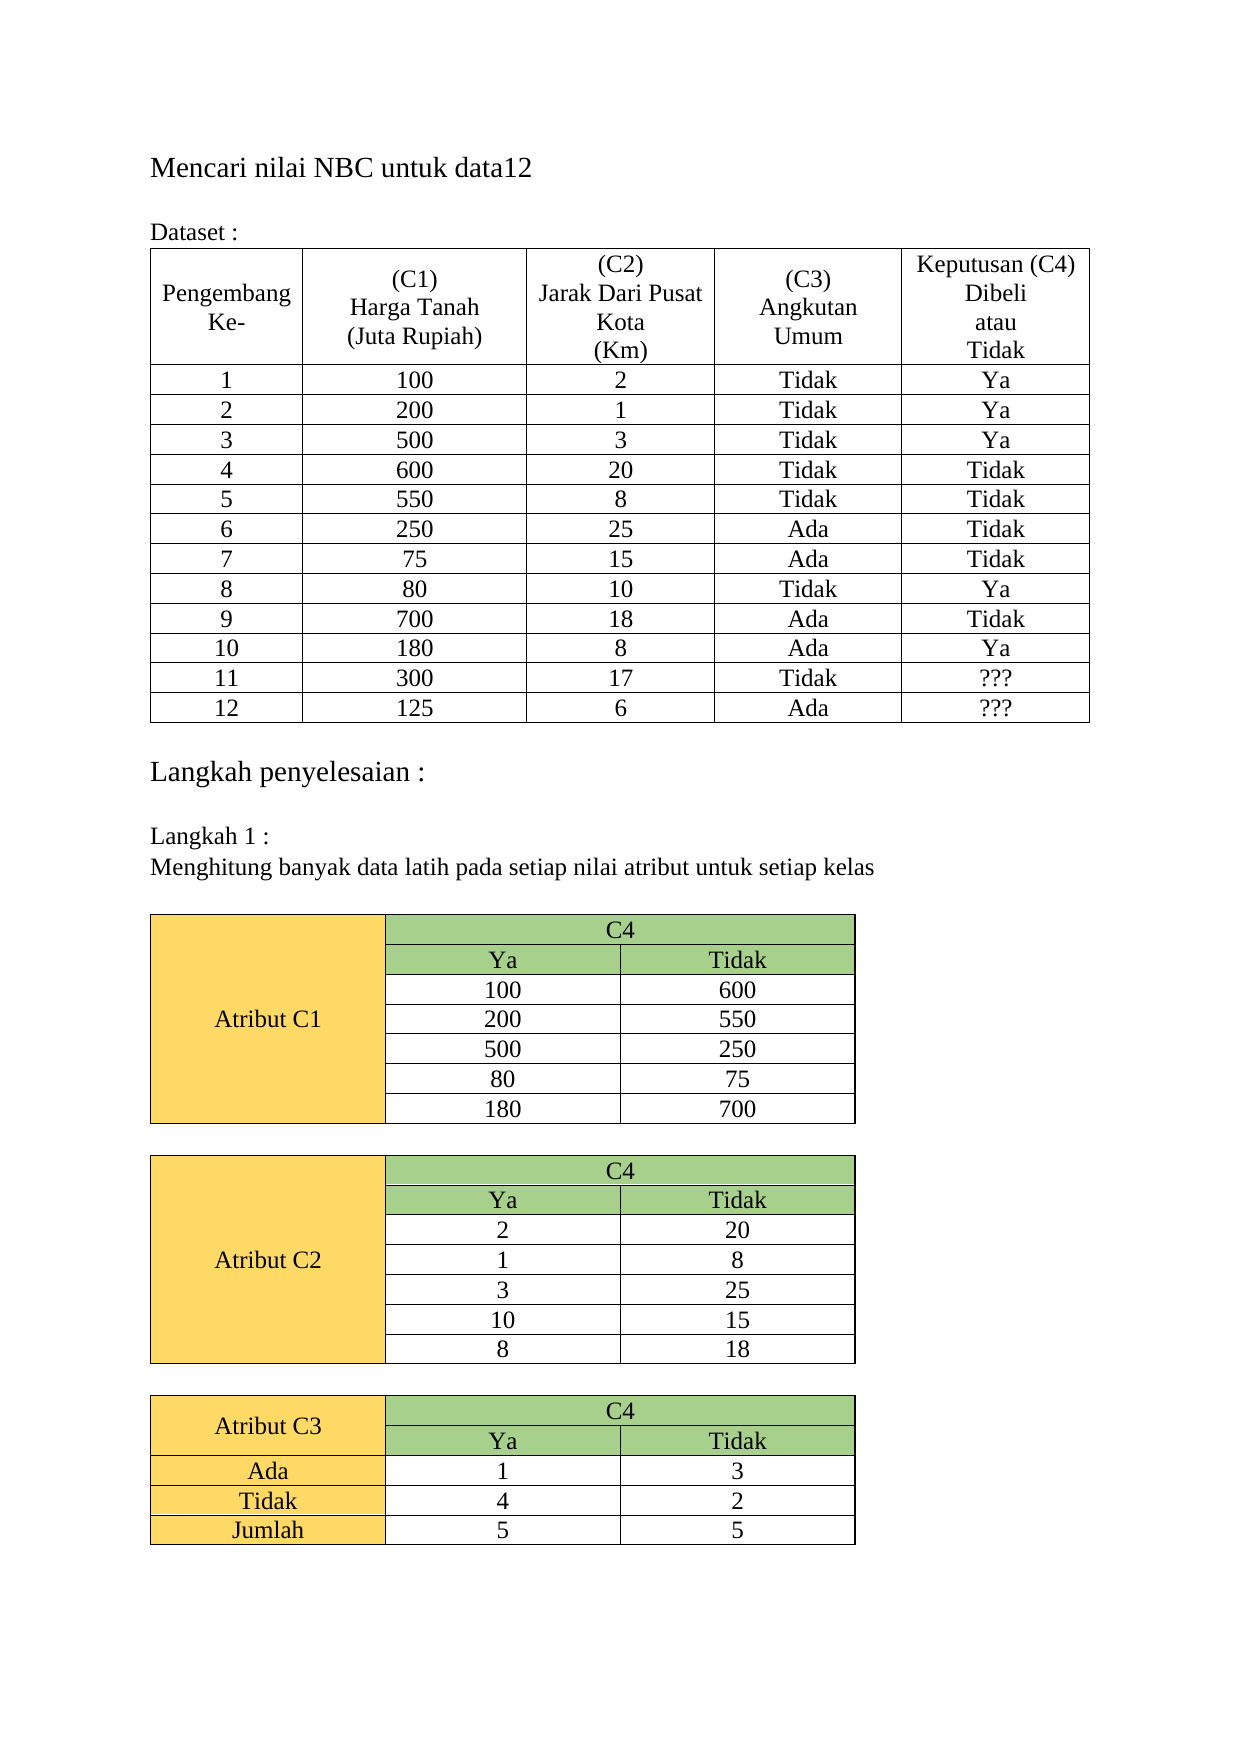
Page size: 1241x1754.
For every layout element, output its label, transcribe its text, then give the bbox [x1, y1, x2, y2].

table_header C4 [386, 1156, 854, 1184]
table_cell 11 [151, 663, 302, 692]
table_cell Tidak [621, 1186, 854, 1214]
table_cell 25 [621, 1275, 854, 1304]
table_cell 1 [527, 395, 714, 424]
table_cell 300 [303, 663, 526, 692]
table_cell Tidak [902, 514, 1089, 543]
table_cell Ada [715, 634, 901, 662]
table_cell 75 [621, 1064, 854, 1093]
table_cell Tidak [151, 1486, 385, 1514]
table_cell 12 [151, 693, 302, 722]
table_cell 8 [621, 1245, 854, 1274]
table_cell 5 [151, 485, 302, 513]
table_cell 25 [527, 514, 714, 543]
table_cell ??? [902, 693, 1089, 722]
table_cell 15 [621, 1305, 854, 1333]
table_cell 1 [386, 1245, 620, 1274]
table_cell Ya [902, 574, 1089, 603]
table_header Atribut C1 [151, 915, 385, 1123]
table_cell Tidak [902, 485, 1089, 513]
table_cell Ya [386, 945, 620, 974]
table_cell Tidak [902, 604, 1089, 632]
table_cell Tidak [621, 945, 854, 974]
table_cell Ya [902, 425, 1089, 454]
table_cell Ya [902, 634, 1089, 662]
table_cell 18 [621, 1335, 854, 1363]
table_cell 8 [151, 574, 302, 603]
table_cell 8 [527, 485, 714, 513]
table_cell 2 [151, 395, 302, 424]
table_cell Tidak [715, 455, 901, 483]
table_cell 80 [386, 1064, 620, 1093]
table_cell Tidak [715, 574, 901, 603]
table_cell Ada [715, 604, 901, 632]
table_cell 8 [386, 1335, 620, 1363]
table_cell Tidak [621, 1426, 854, 1455]
table_header Keputusan (C4) Dibeli atau Tidak [902, 249, 1089, 364]
table_cell 10 [151, 634, 302, 662]
table_cell 5 [621, 1516, 854, 1544]
table_cell 18 [527, 604, 714, 632]
table_cell 3 [151, 425, 302, 454]
table_cell 6 [151, 514, 302, 543]
table_cell 20 [527, 455, 714, 483]
table_cell Tidak [715, 663, 901, 692]
text Langkah 1 : [150, 821, 1090, 850]
table_cell Tidak [715, 395, 901, 424]
table_cell 200 [303, 395, 526, 424]
table_header C4 [386, 1396, 854, 1425]
table_cell 600 [303, 455, 526, 483]
table_header Atribut C3 [151, 1396, 385, 1455]
table_cell 550 [621, 1005, 854, 1033]
table_cell 15 [527, 544, 714, 573]
table_header (C1) Harga Tanah (Juta Rupiah) [303, 249, 526, 364]
table_cell 10 [386, 1305, 620, 1333]
table_cell 2 [621, 1486, 854, 1514]
table_cell 700 [303, 604, 526, 632]
table_cell 10 [527, 574, 714, 603]
table_cell Tidak [902, 455, 1089, 483]
table_cell 17 [527, 663, 714, 692]
table_cell 9 [151, 604, 302, 632]
table_cell Ya [386, 1186, 620, 1214]
table_cell Tidak [715, 365, 901, 394]
table_cell 100 [303, 365, 526, 394]
table_cell 1 [386, 1456, 620, 1485]
table_header Pengembang Ke- [151, 249, 302, 364]
table_cell 6 [527, 693, 714, 722]
table_cell Ya [902, 395, 1089, 424]
table_cell Tidak [902, 544, 1089, 573]
table_cell Ya [902, 365, 1089, 394]
text Menghitung banyak data latih pada setiap nilai atribut untuk setiap kelas [150, 852, 1090, 881]
table_header Atribut C2 [151, 1156, 385, 1363]
table_cell 3 [386, 1275, 620, 1304]
table_header (C2) Jarak Dari Pusat Kota (Km) [527, 249, 714, 364]
table_cell 4 [386, 1486, 620, 1514]
table_cell 500 [303, 425, 526, 454]
table_cell 80 [303, 574, 526, 603]
table_cell 600 [621, 975, 854, 1003]
table_cell 200 [386, 1005, 620, 1033]
table_cell 250 [303, 514, 526, 543]
table_cell 20 [621, 1215, 854, 1244]
table_cell 7 [151, 544, 302, 573]
table_cell 8 [527, 634, 714, 662]
table_cell 180 [386, 1094, 620, 1123]
table_cell 250 [621, 1034, 854, 1063]
table_header (C3) Angkutan Umum [715, 249, 901, 364]
text Mencari nilai NBC untuk data12 [150, 150, 1090, 183]
table_cell Ada [715, 693, 901, 722]
table_cell 700 [621, 1094, 854, 1123]
table_cell 180 [303, 634, 526, 662]
text Langkah penyelesaian : [150, 754, 1090, 787]
table_cell Ya [386, 1426, 620, 1455]
table_cell 2 [527, 365, 714, 394]
table_cell 3 [621, 1456, 854, 1485]
table_cell 100 [386, 975, 620, 1003]
table_cell 500 [386, 1034, 620, 1063]
table_cell 5 [386, 1516, 620, 1544]
table_cell 3 [527, 425, 714, 454]
table_cell 75 [303, 544, 526, 573]
table_cell Tidak [715, 485, 901, 513]
table_header C4 [386, 915, 854, 944]
text Dataset : [150, 217, 1090, 246]
table_cell Tidak [715, 425, 901, 454]
table_cell Ada [151, 1456, 385, 1485]
table_cell ??? [902, 663, 1089, 692]
table_cell Jumlah [151, 1516, 385, 1544]
table_cell 125 [303, 693, 526, 722]
table_cell Ada [715, 514, 901, 543]
table_cell 550 [303, 485, 526, 513]
table_cell 2 [386, 1215, 620, 1244]
table_cell 4 [151, 455, 302, 483]
table_cell 1 [151, 365, 302, 394]
table_cell Ada [715, 544, 901, 573]
